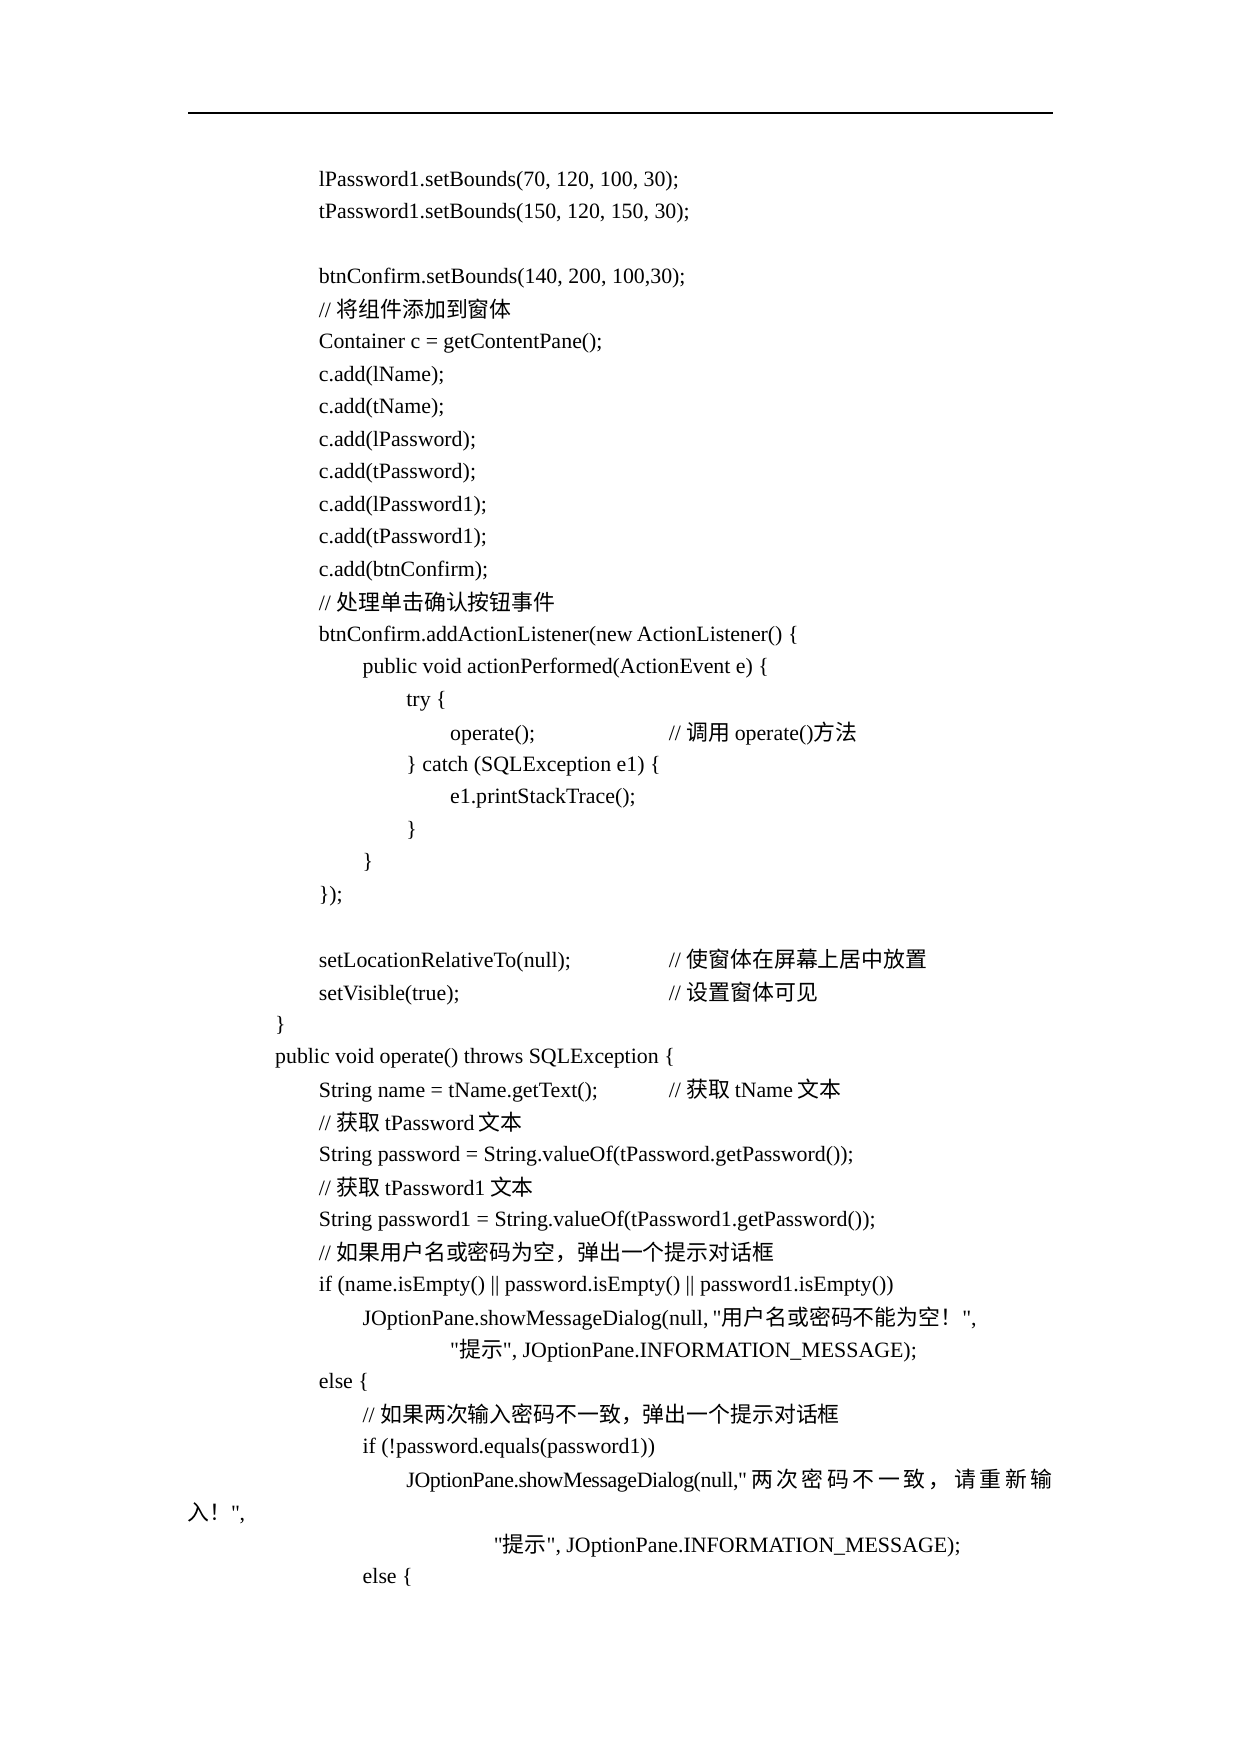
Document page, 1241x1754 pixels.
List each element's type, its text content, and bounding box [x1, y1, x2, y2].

text String name = tName.getText(); // 获取tName文本 [187, 1072, 1053, 1104]
text JOptionPane.showMessageDialog(null,"两次密码不一致，请重新输入！", [187, 1462, 1053, 1527]
text public void actionPerformed(ActionEvent e) { [187, 649, 1053, 682]
text tPassword1.setBounds(150, 120, 150, 30); [187, 194, 1053, 227]
text // 将组件添加到窗体 [187, 292, 1053, 324]
text Container c = getContentPane(); [187, 324, 1053, 357]
text c.add(lPassword); [187, 422, 1053, 454]
text c.add(tPassword1); [187, 519, 1053, 552]
text else { [187, 1559, 1053, 1592]
text e1.printStackTrace(); [187, 779, 1053, 812]
text btnConfirm.addActionListener(new ActionListener() { [187, 617, 1053, 649]
text if (!password.equals(password1)) [187, 1429, 1053, 1462]
text if (name.isEmpty() || password.isEmpty() || password1.isEmpty()) [187, 1267, 1053, 1299]
text // 获取tPassword1文本 [187, 1169, 1053, 1202]
text String password = String.valueOf(tPassword.getPassword()); [187, 1137, 1053, 1169]
text // 获取tPassword文本 [187, 1104, 1053, 1137]
text "提示", JOptionPane.INFORMATION_MESSAGE); [187, 1332, 1053, 1364]
text c.add(tPassword); [187, 454, 1053, 487]
text // 处理单击确认按钮事件 [187, 584, 1053, 617]
text } [187, 1007, 1053, 1039]
text operate(); // 调用operate()方法 [187, 714, 1053, 747]
text } [187, 812, 1053, 844]
text // 如果两次输入密码不一致，弹出一个提示对话框 [187, 1397, 1053, 1429]
text public void operate() throws SQLException { [187, 1039, 1053, 1072]
text else { [187, 1364, 1053, 1397]
text JOptionPane.showMessageDialog(null, "用户名或密码不能为空！", [187, 1299, 1053, 1332]
text } catch (SQLException e1) { [187, 747, 1053, 779]
text lPassword1.setBounds(70, 120, 100, 30); [187, 162, 1053, 194]
text String password1 = String.valueOf(tPassword1.getPassword()); [187, 1202, 1053, 1234]
text c.add(tName); [187, 389, 1053, 422]
text c.add(lPassword1); [187, 487, 1053, 519]
text setLocationRelativeTo(null); // 使窗体在屏幕上居中放置 [187, 942, 1053, 974]
text try { [187, 682, 1053, 714]
text } [187, 844, 1053, 877]
text // 如果用户名或密码为空，弹出一个提示对话框 [187, 1234, 1053, 1267]
text c.add(lName); [187, 357, 1053, 389]
text btnConfirm.setBounds(140, 200, 100,30); [187, 259, 1053, 292]
text setVisible(true); // 设置窗体可见 [187, 974, 1053, 1007]
text "提示", JOptionPane.INFORMATION_MESSAGE); [187, 1527, 1053, 1559]
text }); [187, 877, 1053, 909]
text c.add(btnConfirm); [187, 552, 1053, 584]
